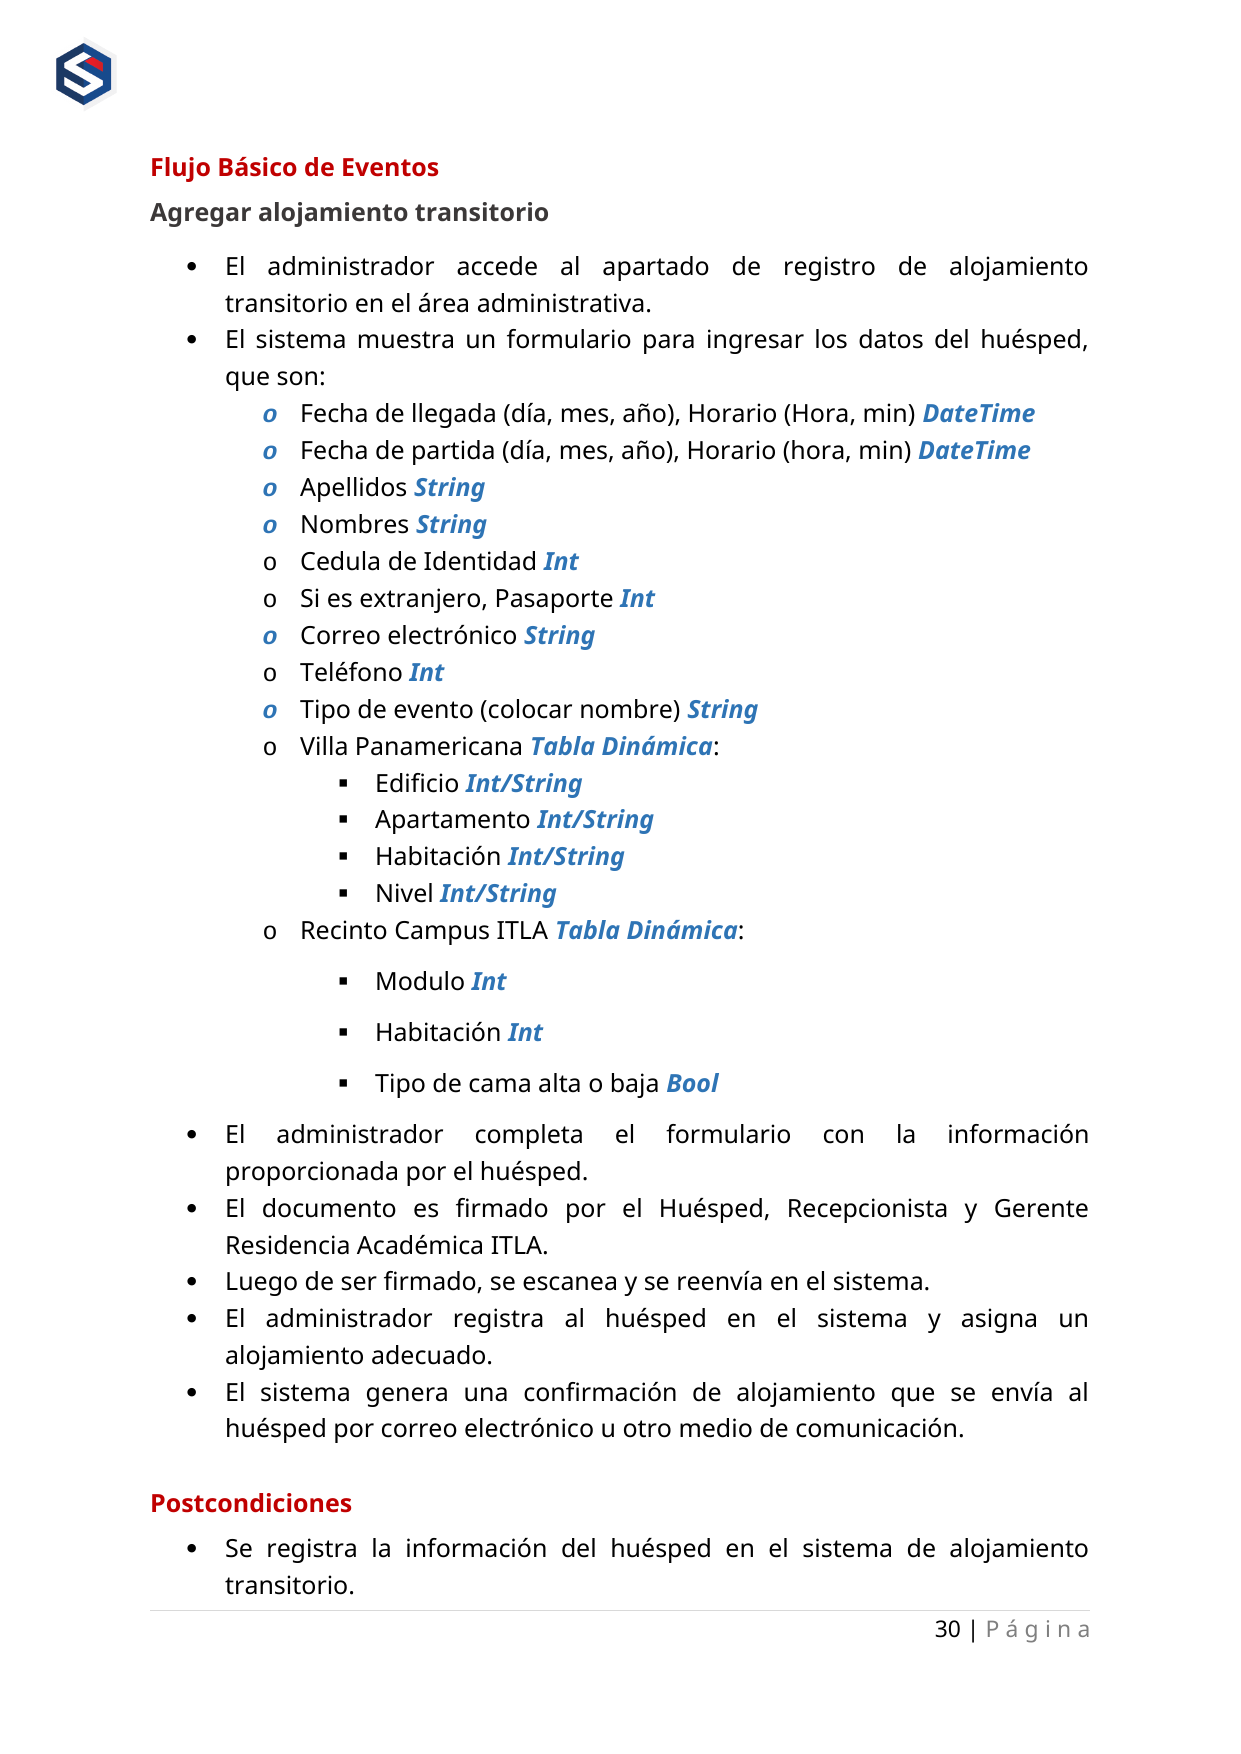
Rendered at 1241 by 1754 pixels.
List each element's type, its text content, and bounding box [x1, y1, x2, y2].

list Nombres String [262, 507, 1090, 541]
picture [43, 34, 124, 114]
list El administrador completa el formulario con la información proporcionada por el huésped. [187, 1117, 1090, 1188]
subtitle Flujo Básico de Eventos [150, 150, 1090, 184]
list Teléfono Int [262, 654, 1090, 689]
list El sistema genera una confirmación de alojamiento que se envía al huésped por correo electrónico u otro medio de comunicación. [187, 1374, 1090, 1445]
list Cedula de Identidad Int [262, 543, 1090, 578]
list Apartamento Int/String [337, 802, 1090, 836]
list Fecha de llegada (día, mes, año), Horario (Hora, min) DateTime [262, 396, 1090, 430]
list El documento es firmado por el Huésped, Recepcionista y Gerente Residencia Académica ITLA. [187, 1191, 1090, 1261]
list Fecha de partida (día, mes, año), Horario (hora, min) DateTime [262, 433, 1090, 467]
list Tipo de cama alta o baja Bool [337, 1066, 1090, 1100]
list Luego de ser firmado, se escanea y se reenvía en el sistema. [187, 1264, 1090, 1298]
list El administrador accede al apartado de registro de alojamiento transitorio en el área administrativa. [187, 248, 1090, 319]
text Agregar alojamiento transitorio [150, 195, 1090, 229]
subtitle Postcondiciones [150, 1485, 1090, 1519]
list Tipo de evento (colocar nombre) String [262, 691, 1090, 726]
list Habitación Int/String [337, 839, 1090, 873]
list Habitación Int [337, 1015, 1090, 1049]
list Villa Panamericana Tabla Dinámica: [262, 728, 1090, 763]
list El administrador registra al huésped en el sistema y asigna un alojamiento adecuado. [187, 1301, 1090, 1372]
list Se registra la información del huésped en el sistema de alojamiento transitorio. [187, 1531, 1090, 1601]
list Recinto Campus ITLA Tabla Dinámica: [262, 912, 1090, 947]
list El sistema muestra un formulario para ingresar los datos del huésped, que son: [187, 322, 1090, 393]
list Nivel Int/String [337, 876, 1090, 910]
list Correo electrónico String [262, 617, 1090, 652]
list Edificio Int/String [337, 765, 1090, 799]
list Apellidos String [262, 469, 1090, 504]
list Modulo Int [337, 964, 1090, 998]
list Si es extranjero, Pasaporte Int [262, 581, 1090, 615]
